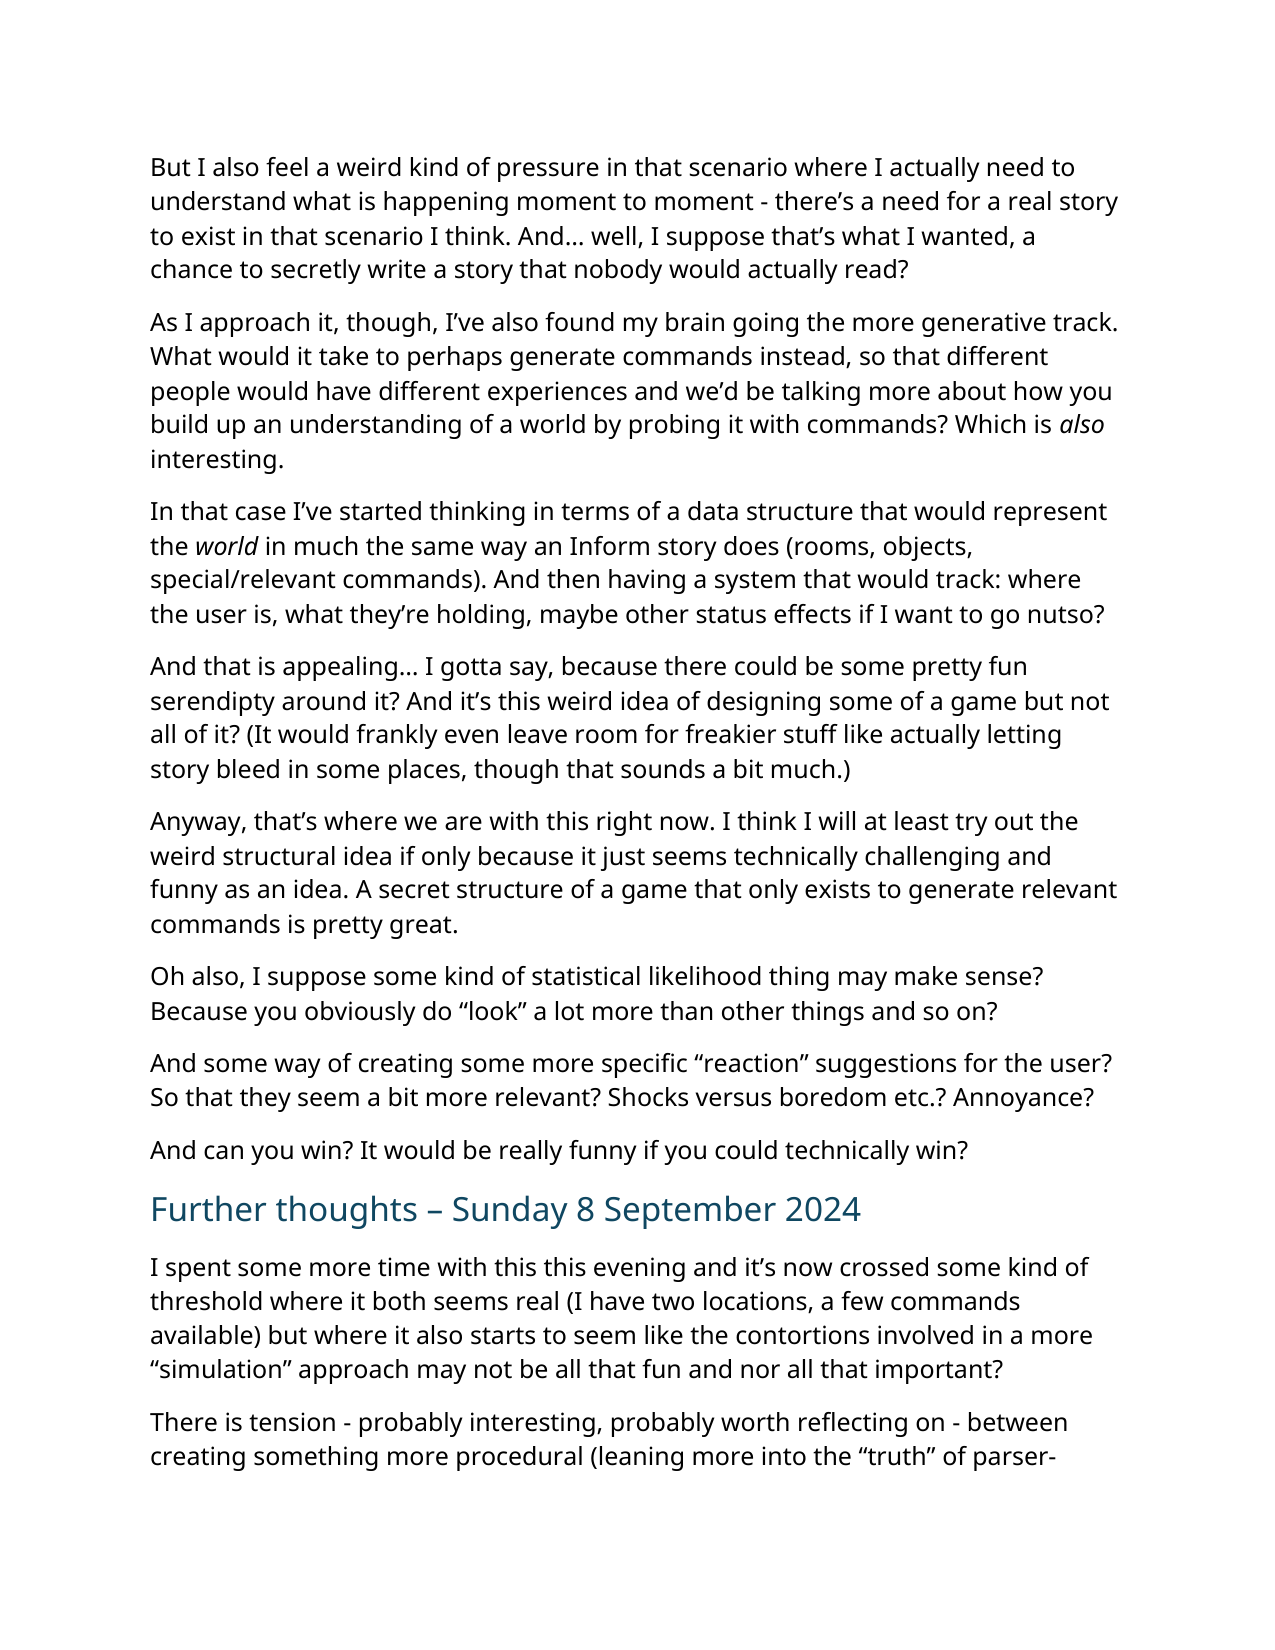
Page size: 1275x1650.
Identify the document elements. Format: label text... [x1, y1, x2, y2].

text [150, 1405, 1125, 1473]
text Oh also, I suppose some kind of statistical likelihood thing may make sense? Because you obviously do “look” a lot more than other things and so on? [150, 959, 1125, 1027]
text And that is appealing… I gotta say, because there could be some pretty fun serendipty around it? And it’s this weird idea of designing some of a game but not all of it? (It would frankly even leave room for freakier stuff like actually letting story bleed in some places, though that sounds a bit much.) [150, 649, 1125, 785]
text And can you win? It would be really funny if you could technically win? [150, 1133, 1125, 1167]
text But I also feel a weird kind of pressure in that scenario where I actually need to understand what is happening moment to moment - there’s a need for a real story to exist in that scenario I think. And… well, I suppose that’s what I wanted, a chance to secretly write a story that nobody would actually read? [150, 150, 1125, 286]
text As I approach it, though, I’ve also found my brain going the more generative track. What would it take to perhaps generate commands instead, so that different people would have different experiences and we’d be talking more about how you build up an understanding of a world by probing it with commands? Which is also interesting. [150, 305, 1125, 475]
text In that case I’ve started thinking in terms of a data structure that would represent the world in much the same way an Inform story does (rooms, objects, special/relevant commands). And then having a system that would track: where the user is, what they’re holding, maybe other status effects if I want to go nutso? [150, 494, 1125, 630]
text I spent some more time with this this evening and it’s now crossed some kind of threshold where it both seems real (I have two locations, a few commands available) but where it also starts to seem like the contortions involved in a more “simulation” approach may not be all that fun and nor all that important? [150, 1250, 1125, 1386]
subtitle Further thoughts – Sunday 8 September 2024 [150, 1186, 1125, 1231]
text And some way of creating some more specific “reaction” suggestions for the user? So that they seem a bit more relevant? Shocks versus boredom etc.? Annoyance? [150, 1046, 1125, 1114]
text Anyway, that’s where we are with this right now. I think I will at least try out the weird structural idea if only because it just seems technically challenging and funny as an idea. A secret structure of a game that only exists to generate relevant commands is pretty great. [150, 804, 1125, 940]
